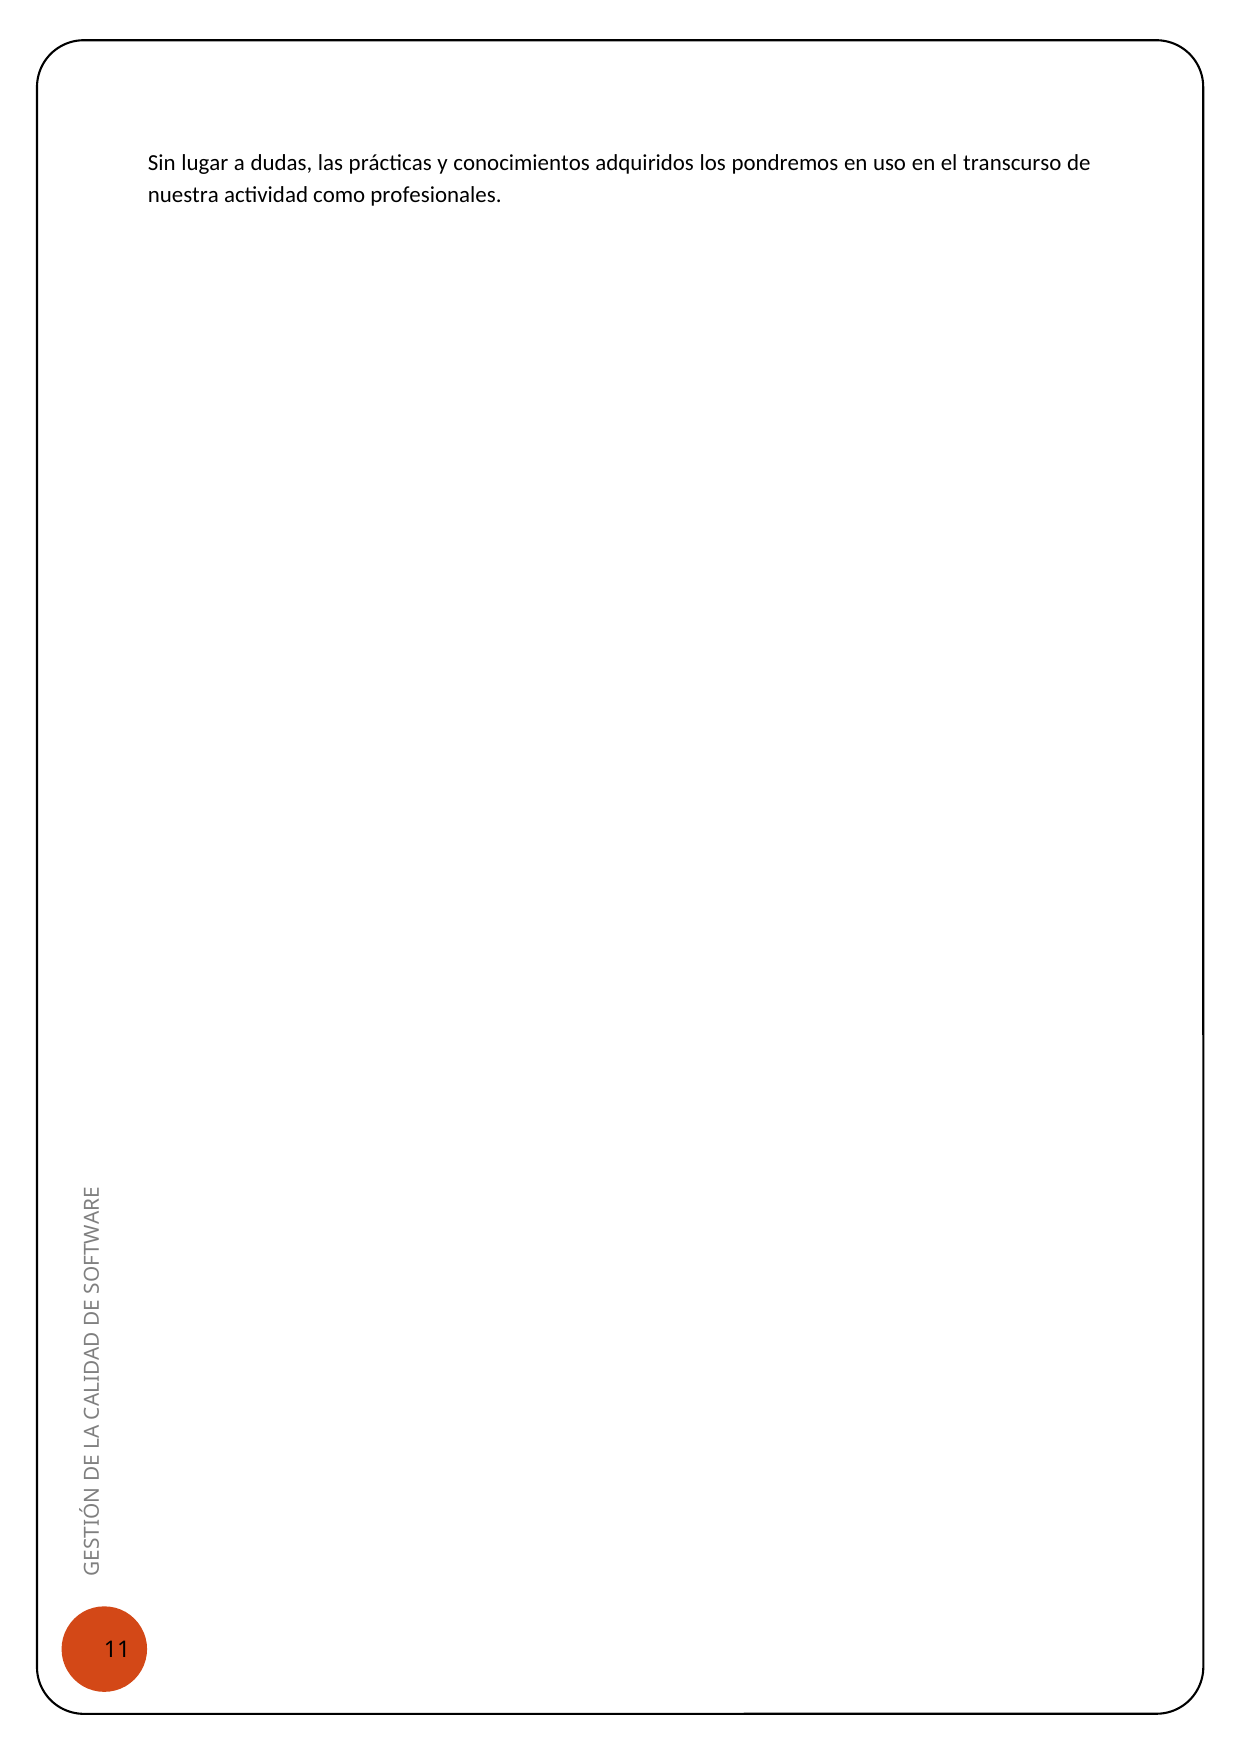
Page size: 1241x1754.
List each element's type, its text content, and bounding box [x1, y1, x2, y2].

text Sin lugar a dudas, las prácticas y conocimientos adquiridos los pondremos en uso en el transcurso de nuestra actividad como profesionales. [148, 148, 1092, 208]
